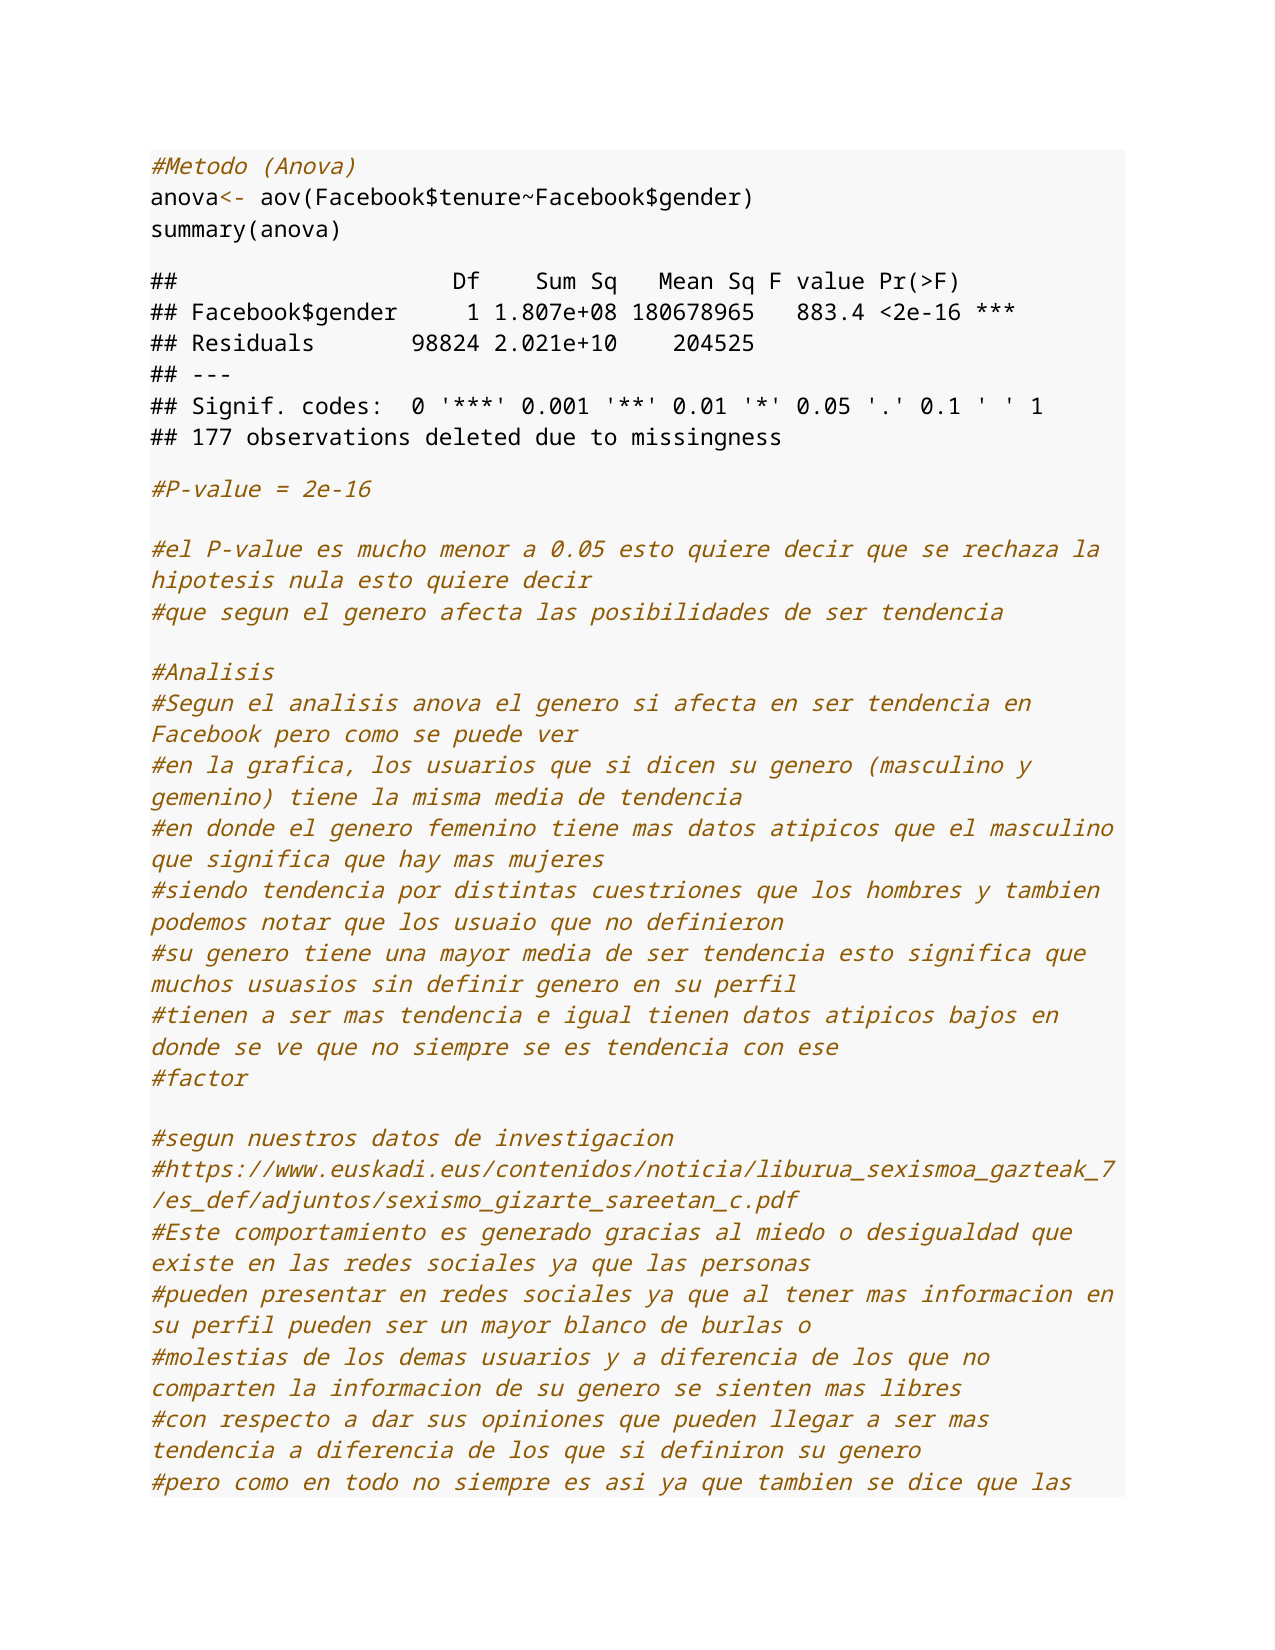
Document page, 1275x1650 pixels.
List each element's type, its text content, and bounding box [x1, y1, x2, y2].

text #Metodo (Anova) anova<- aov(Facebook$tenure~Facebook$gender) summary(anova) [150, 150, 1125, 244]
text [150, 473, 1125, 1497]
text ## Df Sum Sq Mean Sq F value Pr(>F) ## Facebook$gender 1 1.807e+08 180678965 883.4 <2e-16 *** ## Residuals 98824 2.021e+10 204525 ## --- ## Signif. codes: 0 '***' 0.001 '**' 0.01 '*' 0.05 '.' 0.1 ' ' 1 ## 177 observations deleted due to missingness [150, 264, 1125, 452]
